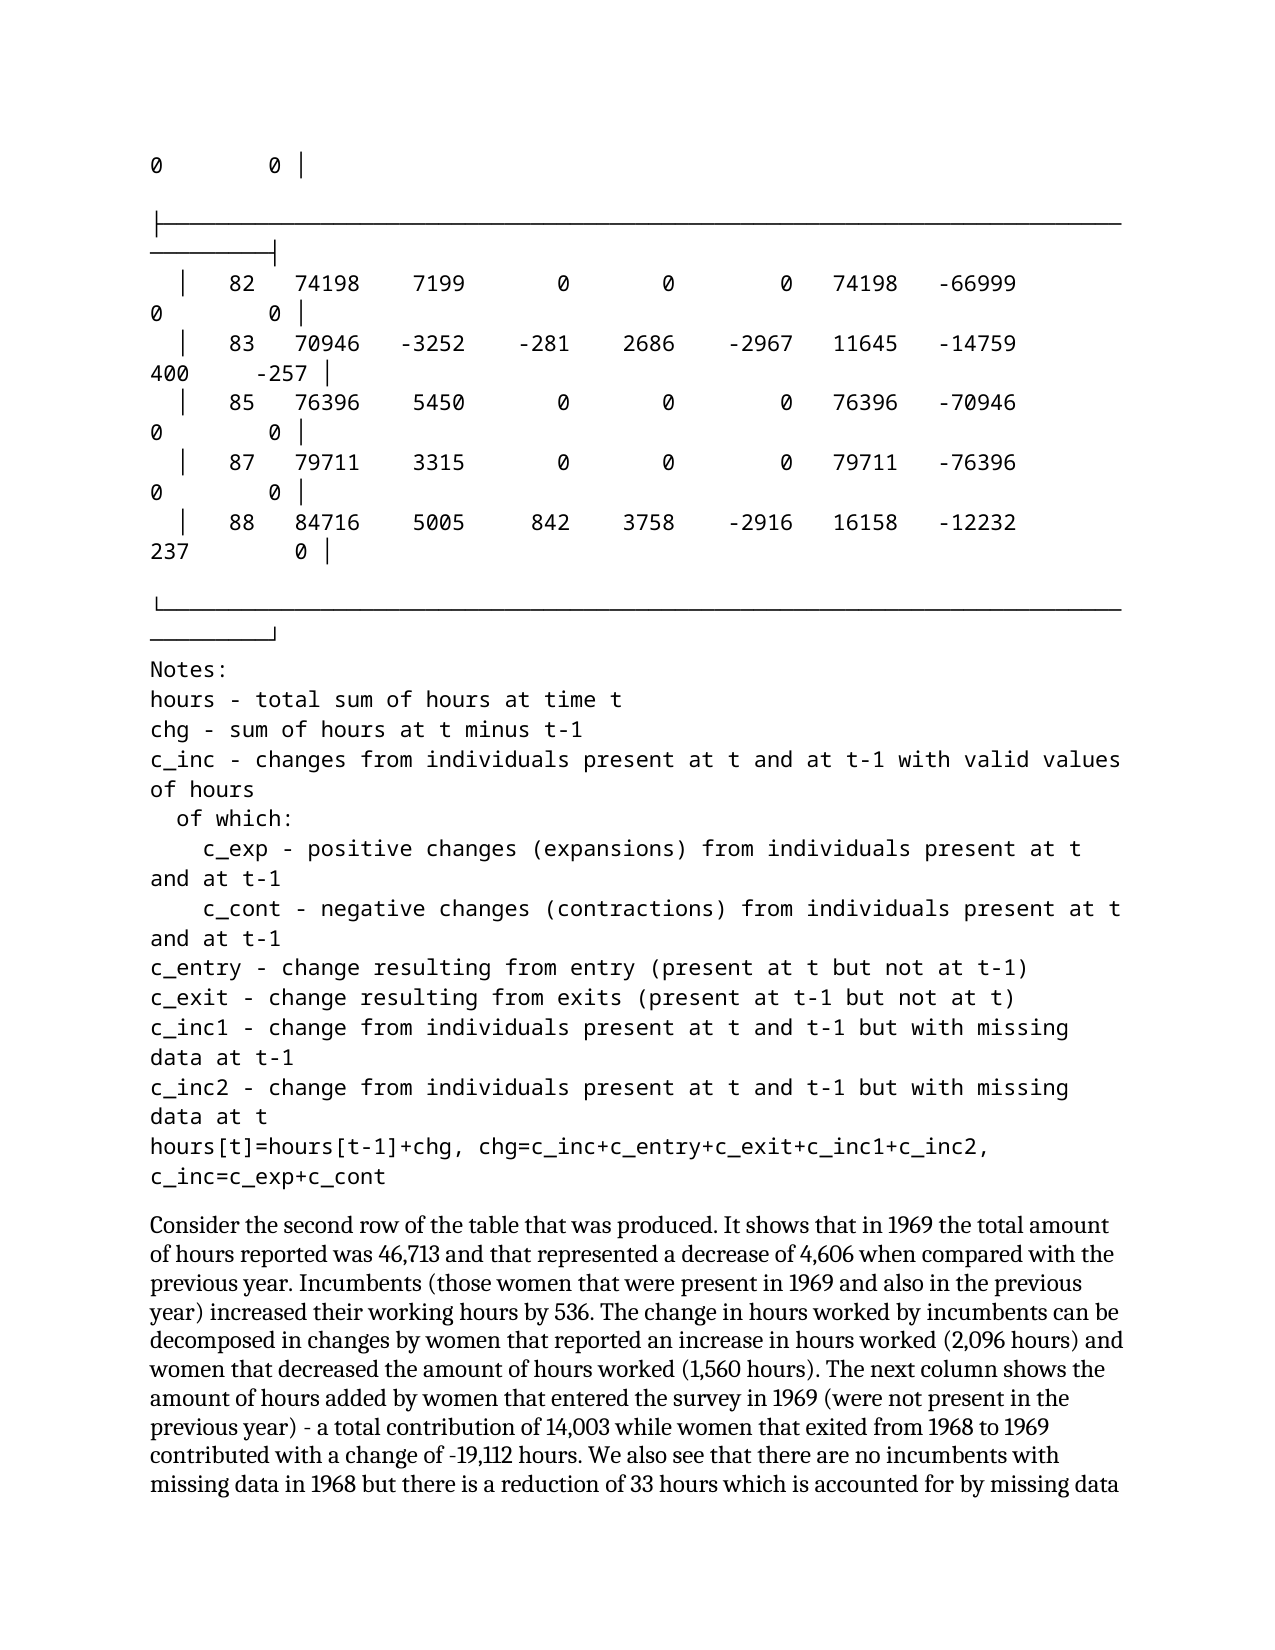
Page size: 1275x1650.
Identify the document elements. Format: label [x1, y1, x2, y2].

text [150, 150, 1125, 1191]
text [150, 1211, 1125, 1499]
